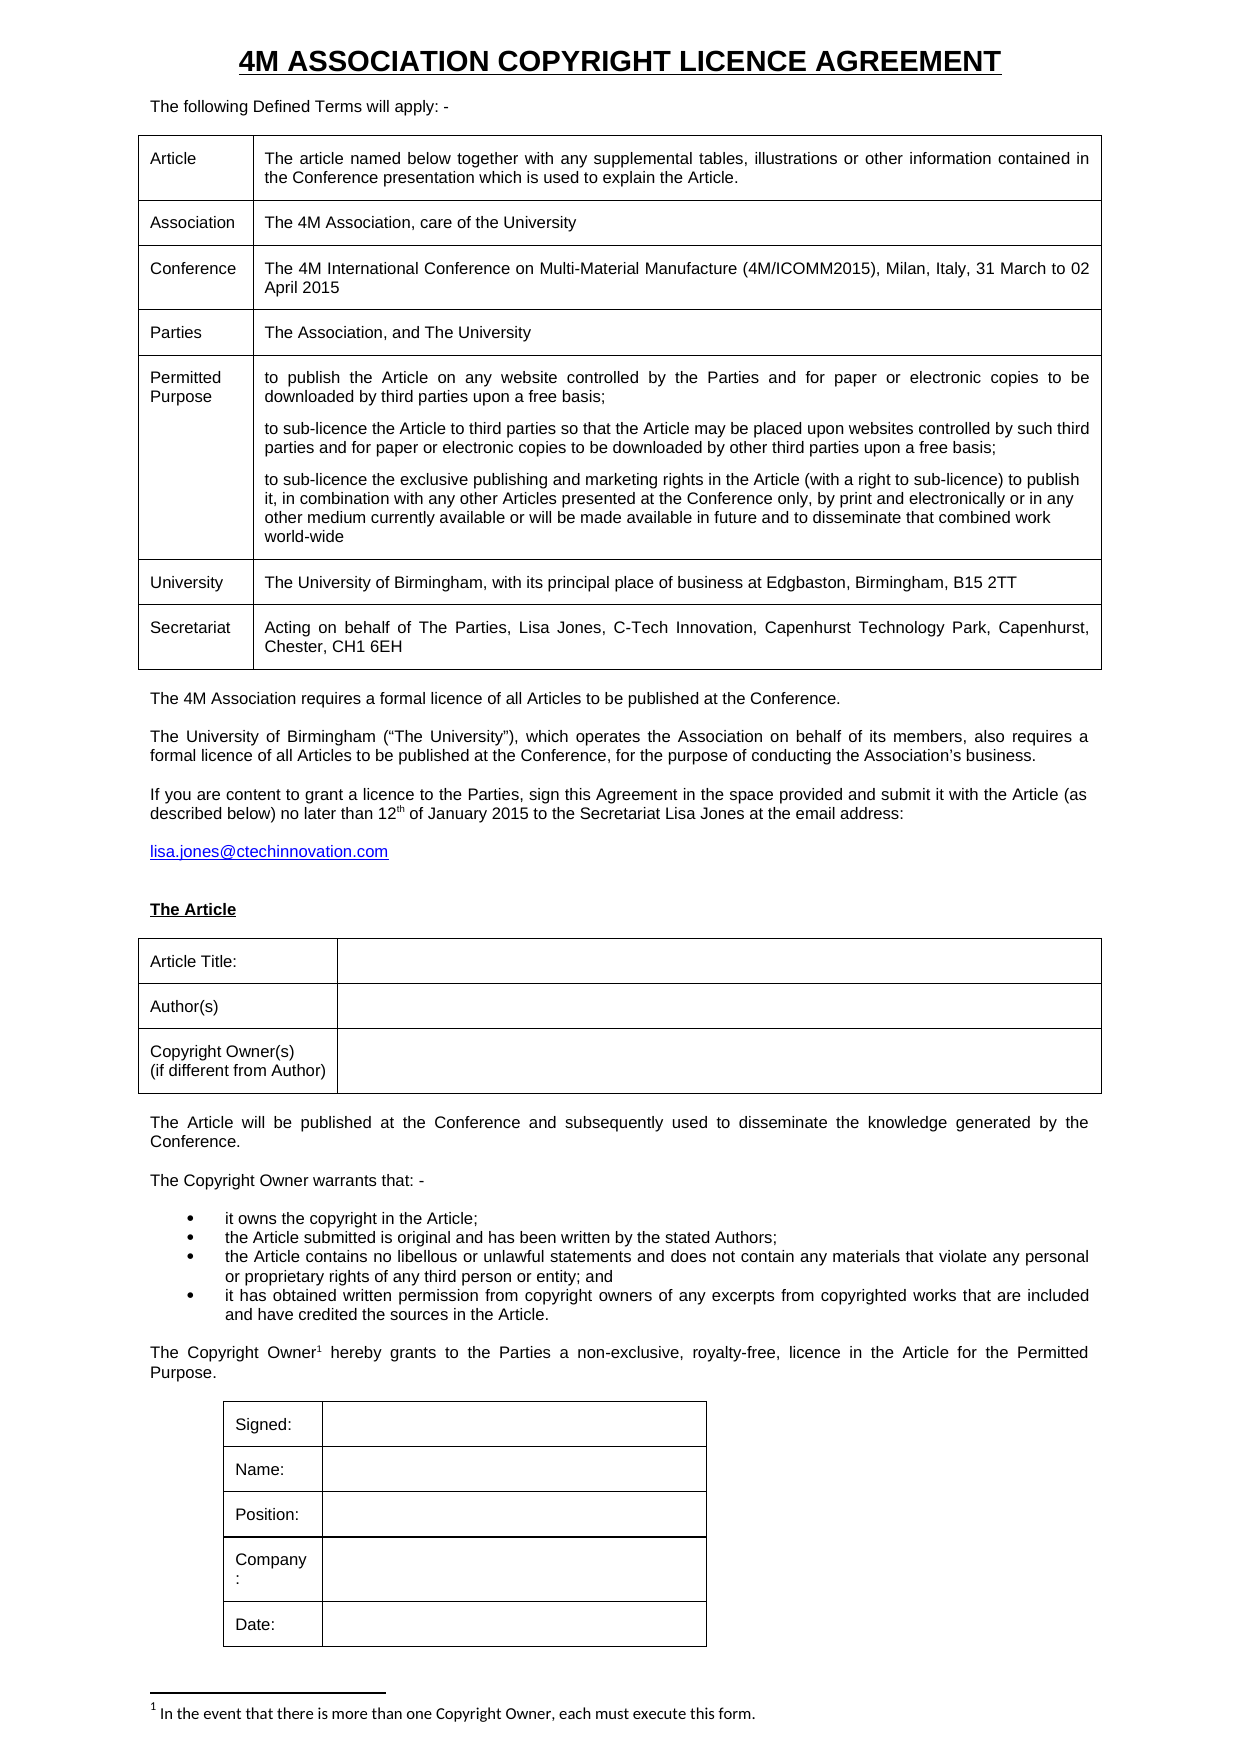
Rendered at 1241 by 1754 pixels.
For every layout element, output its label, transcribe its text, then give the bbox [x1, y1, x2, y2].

text If you are content to grant a licence to the Parties, sign this Agreement in the space provided and submit it with the Article (as described below) no later than 12th of January 2015 to the Secretariat Lisa Jones at the email address: [150, 784, 1090, 823]
table_cell The 4M Association, care of the University [254, 201, 1101, 245]
table_header Article Title: [139, 939, 337, 983]
list it has obtained written permission from copyright owners of any excerpts from copyrighted works that are included and have credited the sources in the Article. [187, 1286, 1090, 1324]
table_cell [323, 1492, 706, 1536]
text lisa.jones@ctechinnovation.com [150, 842, 1090, 861]
table_header [323, 1402, 706, 1446]
table_cell [323, 1447, 706, 1491]
table_cell [323, 1538, 706, 1601]
table_header The article named below together with any supplemental tables, illustrations or other information contained in the Conference presentation which is used to explain the Article. [254, 136, 1101, 200]
table_cell [338, 984, 1101, 1028]
table_cell Parties [139, 310, 253, 354]
list the Article contains no libellous or unlawful statements and does not contain any materials that violate any personal or proprietary rights of any third person or entity; and [187, 1247, 1090, 1286]
text The Copyright Owner hereby grants to the Parties a non-exclusive, royalty-free, licence in the Article for the Permitted Purpose. [150, 1343, 1090, 1382]
table_cell [323, 1602, 706, 1646]
list it owns the copyright in the Article; [187, 1209, 1090, 1228]
table_cell Secretariat [139, 605, 253, 668]
text The Copyright Owner warrants that: - [150, 1170, 1090, 1189]
text 4M ASSOCIATION COPYRIGHT LICENCE AGREEMENT [150, 44, 1090, 78]
table_cell University [139, 560, 253, 604]
table_cell Company: [224, 1538, 322, 1601]
text The Article will be published at the Conference and subsequently used to disseminate the knowledge generated by the Conference. [150, 1113, 1090, 1151]
table_cell Position: [224, 1492, 322, 1536]
table_cell to publish the Article on any website controlled by the Parties and for paper or electronic copies to be downloaded by third parties upon a free basis; to sub-licence the Article to third parties so that the Article may be placed upon websites controlled by such third parties and for paper or electronic copies to be downloaded by other third parties upon a free basis; to sub-licence the exclusive publishing and marketing rights in the Article (with a right to sub-licence) to publish it, in combination with any other Articles presented at the Conference only, by print and electronically or in any other medium currently available or will be made available in future and to disseminate that combined work world-wide [254, 356, 1101, 559]
table_cell Conference [139, 246, 253, 309]
table_cell Date: [224, 1602, 322, 1646]
text The following Defined Terms will apply: - [150, 97, 1090, 116]
table_header [338, 939, 1101, 983]
table_cell Copyright Owner(s) (if different from Author) [139, 1029, 337, 1093]
table_cell Name: [224, 1447, 322, 1491]
table_cell Acting on behalf of The Parties, Lisa Jones, C-Tech Innovation, Capenhurst Technology Park, Capenhurst, Chester, CH1 6EH [254, 605, 1101, 668]
table_cell Author(s) [139, 984, 337, 1028]
table_cell Permitted Purpose [139, 356, 253, 559]
table_header Article [139, 136, 253, 200]
table_cell The Association, and The University [254, 310, 1101, 354]
list the Article submitted is original and has been written by the stated Authors; [187, 1228, 1090, 1247]
table_cell The 4M International Conference on Multi-Material Manufacture (4M/ICOMM2015), Milan, Italy, 31 March to 02 April 2015 [254, 246, 1101, 309]
text The Article [150, 899, 1090, 919]
table_cell [338, 1029, 1101, 1093]
text The University of Birmingham (“The University”), which operates the Association on behalf of its members, also requires a formal licence of all Articles to be published at the Conference, for the purpose of conducting the Association’s business. [150, 727, 1090, 765]
table_header Signed: [224, 1402, 322, 1446]
table_cell Association [139, 201, 253, 245]
table_cell The University of Birmingham, with its principal place of business at Edgbaston, Birmingham, B15 2TT [254, 560, 1101, 604]
text The 4M Association requires a formal licence of all Articles to be published at the Conference. [150, 689, 1090, 708]
